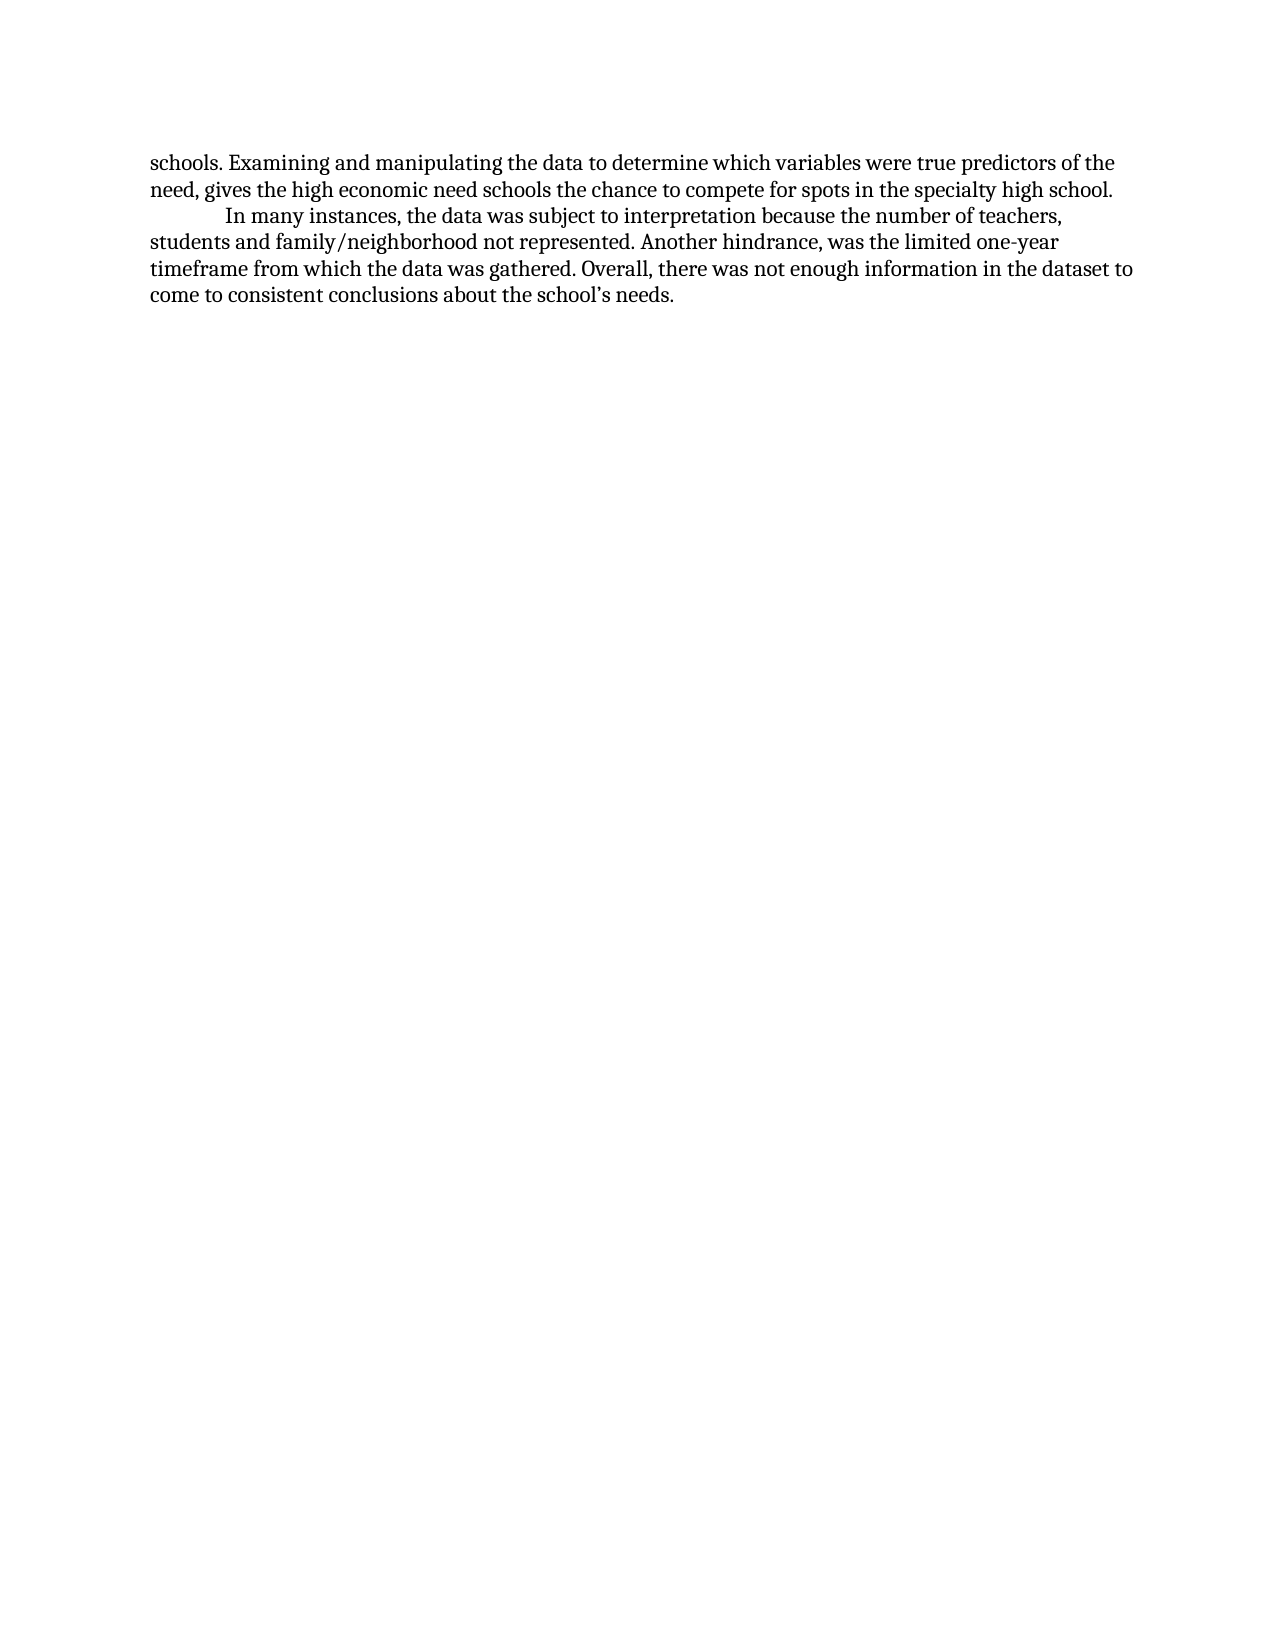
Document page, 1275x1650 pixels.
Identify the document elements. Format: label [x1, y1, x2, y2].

text [150, 150, 1134, 308]
